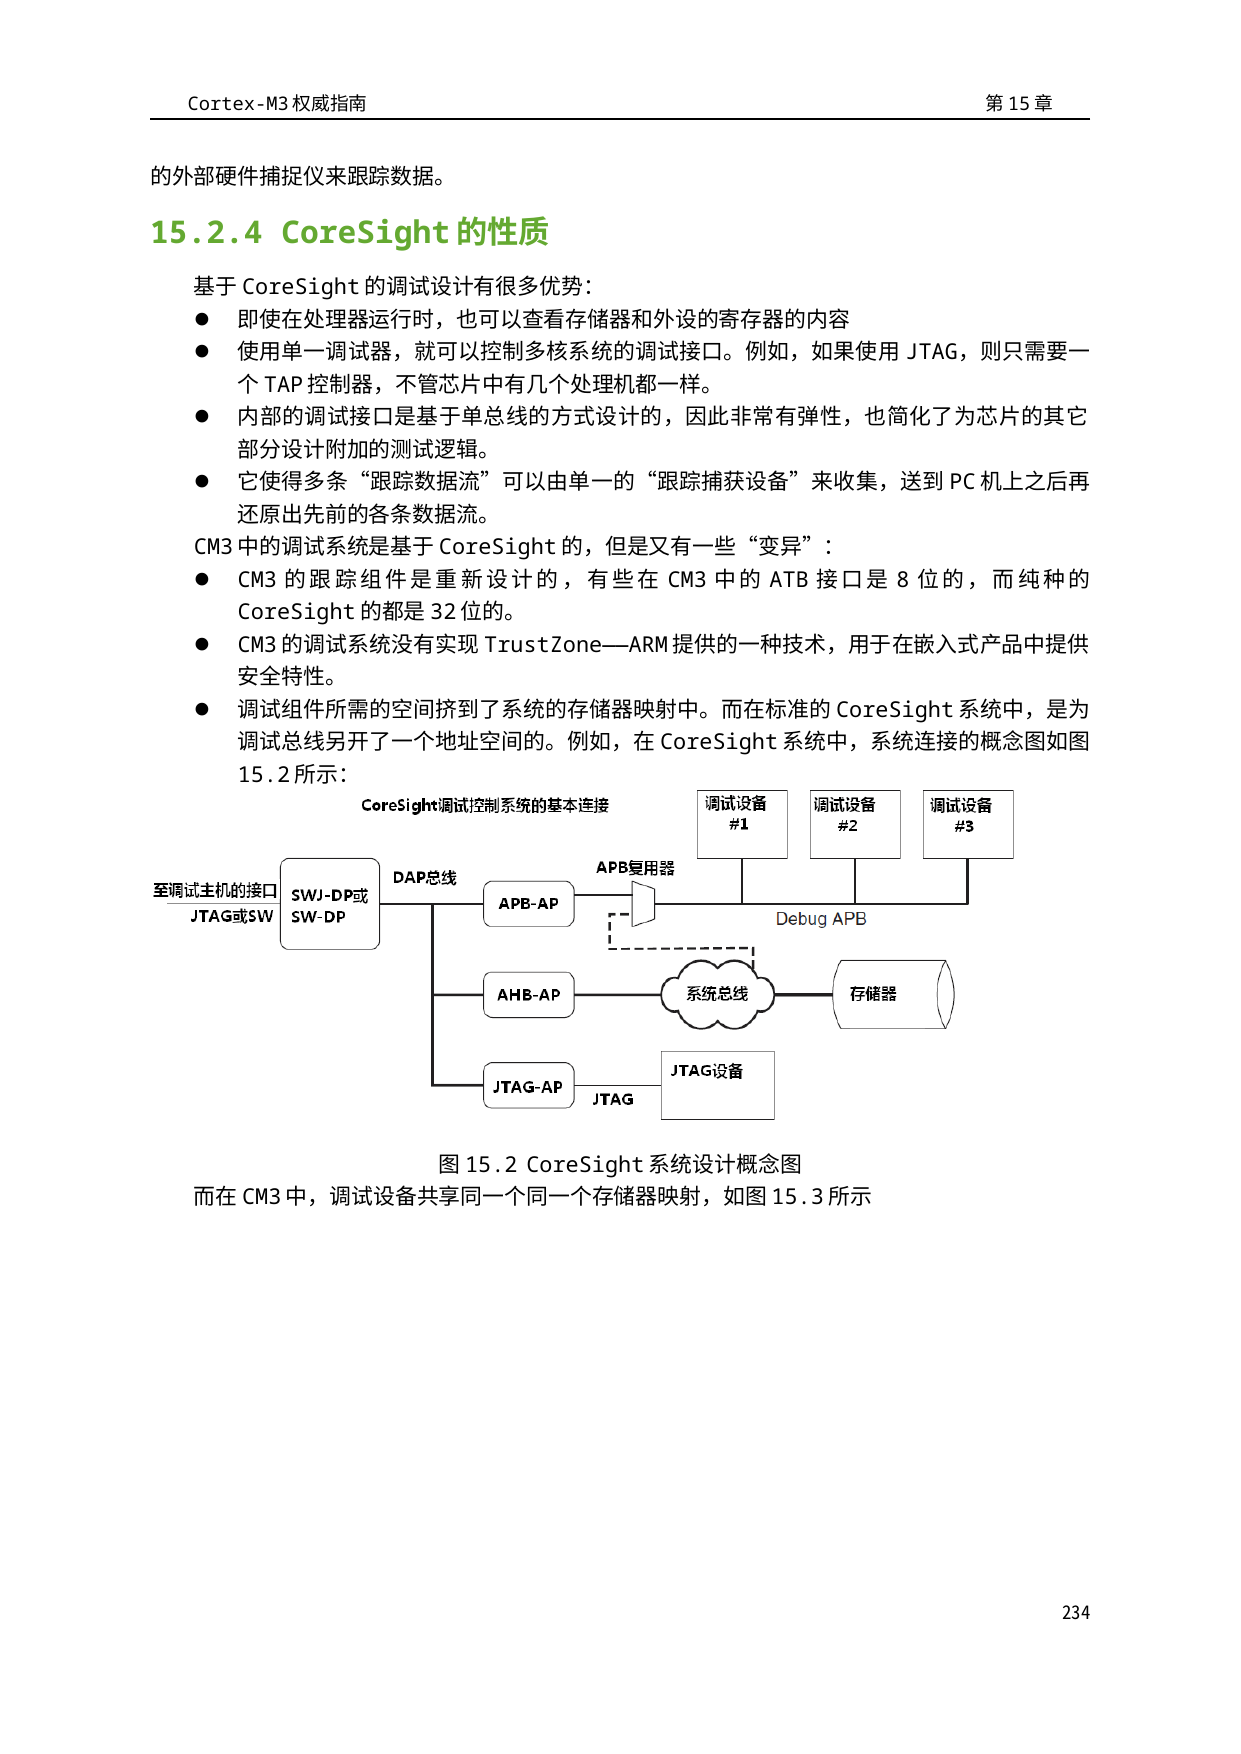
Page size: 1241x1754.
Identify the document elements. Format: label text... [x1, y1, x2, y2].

list 使用单一调试器，就可以控制多核系统的调试接口。例如，如果使用JTAG，则只需要一个TAP控制器，不管芯片中有几个处理机都一样。 [194, 334, 1090, 399]
list 调试组件所需的空间挤到了系统的存储器映射中。而在标准的CoreSight系统中，是为调试总线另开了一个地址空间的。例如，在CoreSight系统中，系统连接的概念图如图15.2所示： [194, 691, 1090, 789]
text 而在CM3中，调试设备共享同一个同一个存储器映射，如图15.3所示 [150, 1179, 1090, 1211]
text 基于CoreSight的调试设计有很多优势： [150, 269, 1090, 301]
list CM3的调试系统没有实现TrustZone——ARM提供的一种技术，用于在嵌入式产品中提供安全特性。 [194, 626, 1090, 691]
subtitle 15.2.4 CoreSight的性质 [150, 198, 1090, 263]
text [150, 159, 1090, 191]
list 内部的调试接口是基于单总线的方式设计的，因此非常有弹性，也简化了为芯片的其它部分设计附加的测试逻辑。 [194, 399, 1090, 464]
list CM3的跟踪组件是重新设计的，有些在CM3中的ATB接口是8位的，而纯种的CoreSight的都是32位的。 [194, 561, 1090, 626]
picture [150, 788, 1014, 1121]
list 即使在处理器运行时，也可以查看存储器和外设的寄存器的内容 [194, 301, 1090, 334]
text CM3中的调试系统是基于CoreSight的，但是又有一些“变异”： [150, 529, 1090, 561]
list 它使得多条“跟踪数据流”可以由单一的“跟踪捕获设备”来收集，送到PC机上之后再还原出先前的各条数据流。 [194, 464, 1090, 529]
text 图15.2 CoreSight系统设计概念图 [150, 1146, 1090, 1179]
